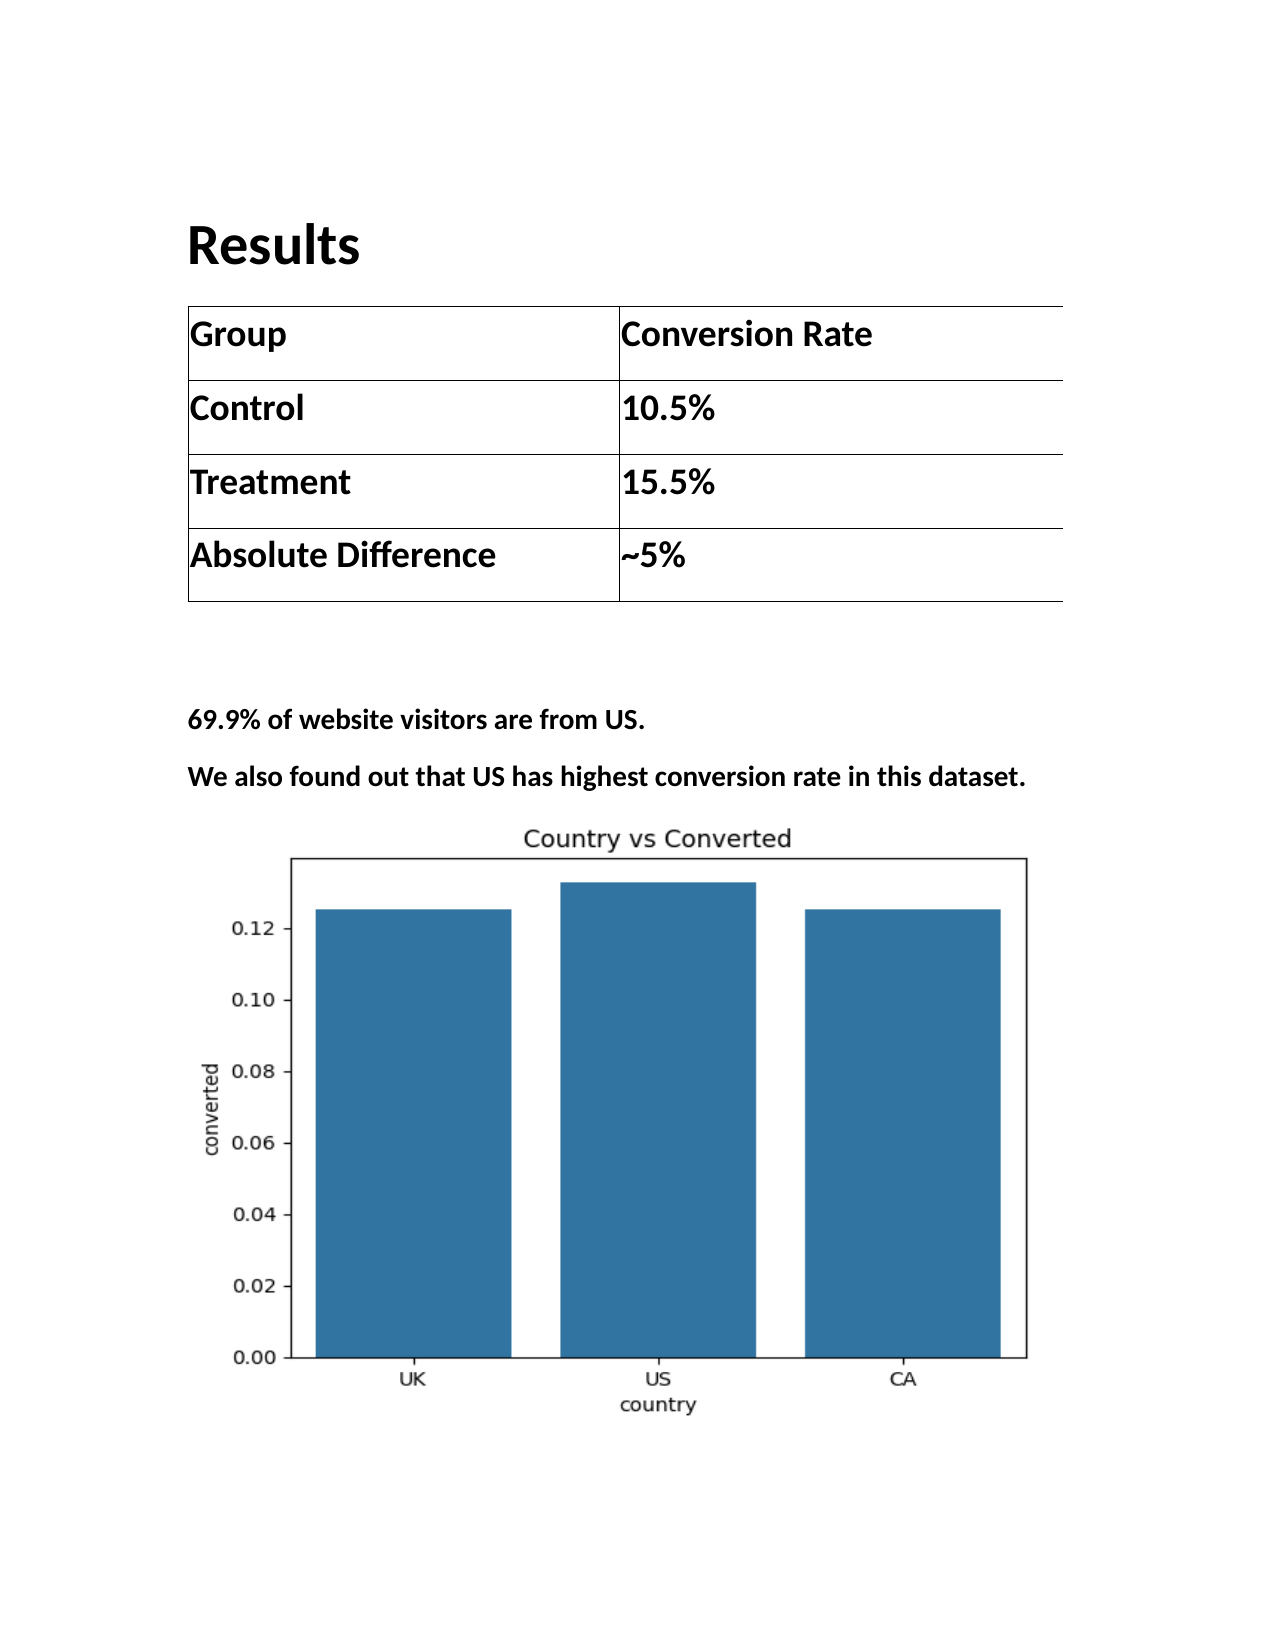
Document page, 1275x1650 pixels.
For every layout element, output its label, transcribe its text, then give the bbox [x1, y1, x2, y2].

text Results [187, 208, 1087, 279]
text We also found out that US has highest conversion rate in this dataset. [187, 758, 1087, 794]
text 69.9% of website visitors are from US. [187, 701, 1087, 736]
table_cell 10.5% [620, 381, 1063, 454]
table_cell Treatment [189, 455, 619, 527]
table_cell 15.5% [620, 455, 1063, 527]
table_header Conversion Rate [620, 307, 1063, 380]
picture [187, 816, 1040, 1429]
table_cell Control [189, 381, 619, 454]
table_header Group [189, 307, 619, 380]
table_cell ~5% [620, 529, 1063, 601]
table_cell Absolute Difference [189, 529, 619, 601]
